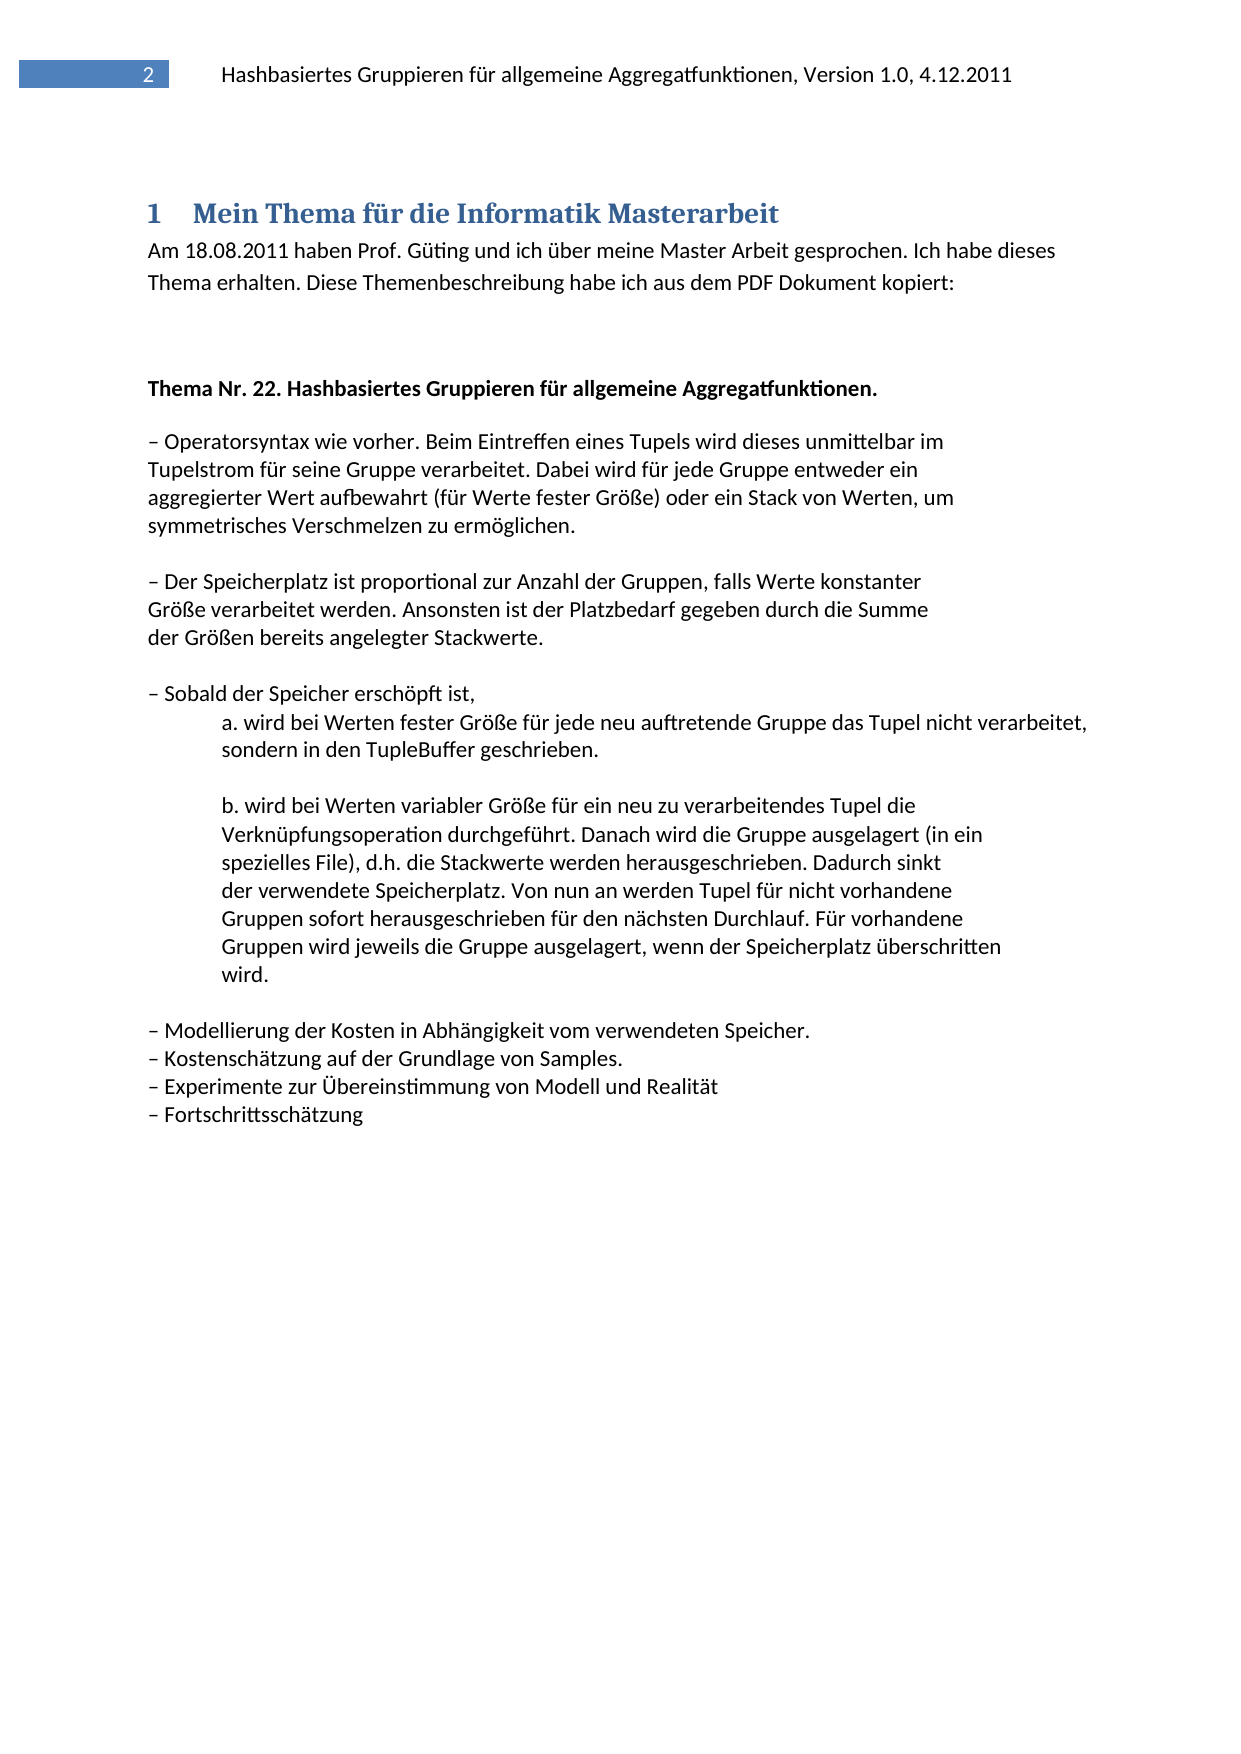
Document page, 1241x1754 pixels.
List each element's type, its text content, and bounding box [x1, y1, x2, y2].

text b. wird bei Werten variabler Größe für ein neu zu verarbeitendes Tupel die Verknüpfungsoperation durchgeführt. Danach wird die Gruppe ausgelagert (in ein [221, 792, 1093, 848]
text der Größen bereits angelegter Stackwerte. [148, 623, 1093, 652]
text – Kostenschätzung auf der Grundlage von Samples. [148, 1044, 1093, 1072]
text Tupelstrom für seine Gruppe verarbeitet. Dabei wird für jede Gruppe entweder ein [148, 455, 1093, 483]
text spezielles File), d.h. die Stackwerte werden herausgeschrieben. Dadurch sinkt [221, 848, 1093, 876]
text a. wird bei Werten fester Größe für jede neu auftretende Gruppe das Tupel nicht verarbeitet, sondern in den TupleBuffer geschrieben. [221, 708, 1093, 792]
text aggregierter Wert aufbewahrt (für Werte fester Größe) oder ein Stack von Werten, um [148, 483, 1093, 511]
text – Experimente zur Übereinstimmung von Modell und Realität [148, 1072, 1093, 1100]
text symmetrisches Verschmelzen zu ermöglichen. [148, 511, 1093, 539]
text Am 18.08.2011 haben Prof. Güting und ich über meine Master Arbeit gesprochen. Ich habe dieses Thema erhalten. Diese Themenbeschreibung habe ich aus dem PDF Dokument kopiert: [148, 236, 1093, 296]
text – Sobald der Speicher erschöpft ist, [148, 679, 1093, 708]
text Gruppen wird jeweils die Gruppe ausgelagert, wenn der Speicherplatz überschritten [221, 932, 1093, 960]
text Gruppen sofort herausgeschrieben für den nächsten Durchlauf. Für vorhandene [221, 904, 1093, 932]
text der verwendete Speicherplatz. Von nun an werden Tupel für nicht vorhandene [221, 876, 1093, 904]
subtitle Mein Thema für die Informatik Masterarbeit [148, 198, 1093, 231]
text – Modellierung der Kosten in Abhängigkeit vom verwendeten Speicher. [148, 1016, 1093, 1044]
text wird. [221, 960, 1093, 988]
text Thema Nr. 22. Hashbasiertes Gruppieren für allgemeine Aggregatfunktionen. [148, 374, 1093, 402]
text – Der Speicherplatz ist proportional zur Anzahl der Gruppen, falls Werte konstanter [148, 567, 1093, 596]
text – Operatorsyntax wie vorher. Beim Eintreffen eines Tupels wird dieses unmittelbar im [148, 427, 1093, 455]
text – Fortschrittsschätzung [148, 1100, 1093, 1128]
text Größe verarbeitet werden. Ansonsten ist der Platzbedarf gegeben durch die Summe [148, 596, 1093, 623]
